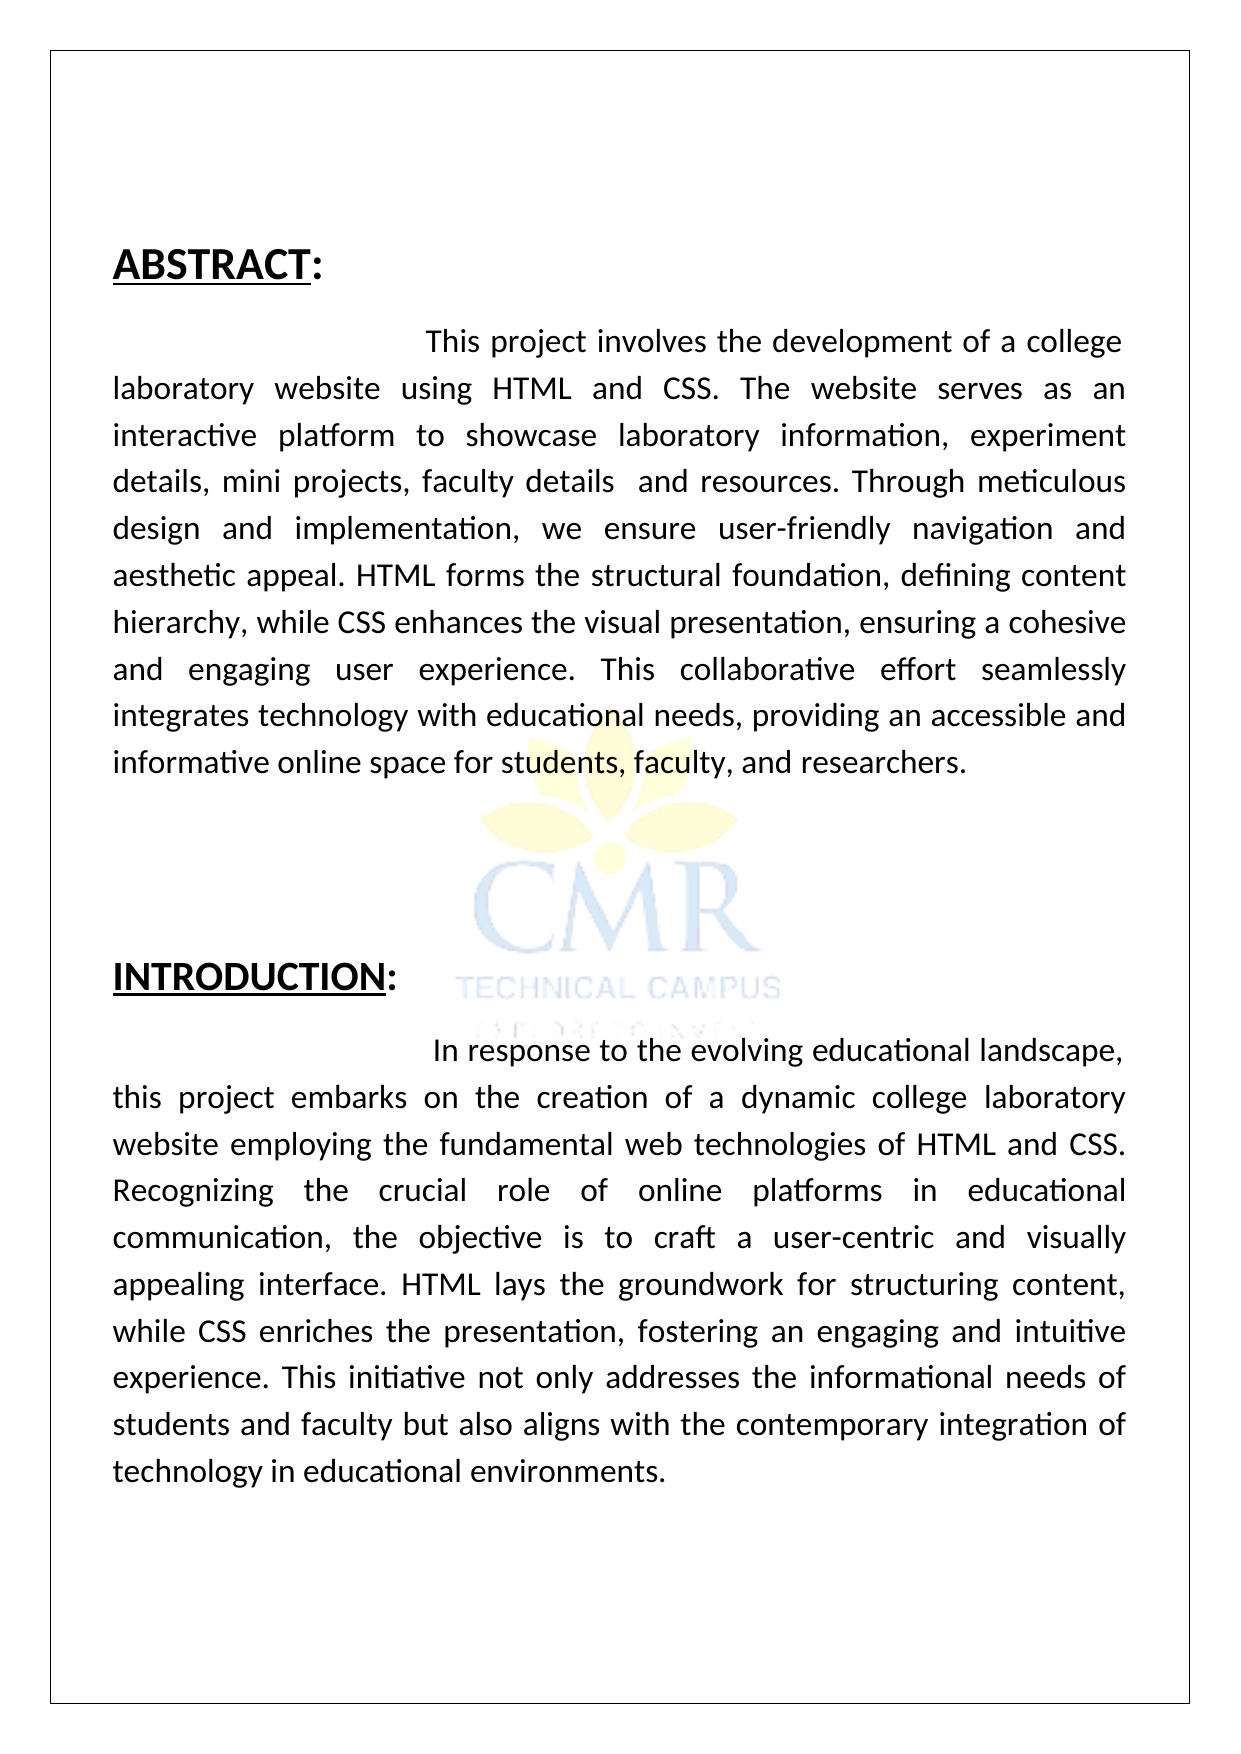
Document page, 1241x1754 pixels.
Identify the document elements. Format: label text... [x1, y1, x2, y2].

text INTRODUCTION: [112, 950, 1128, 1001]
text ABSTRACT: [112, 235, 1128, 291]
text In response to the evolving educational landscape, this project embarks on the creation of a dynamic college laboratory website employing the fundamental web technologies of HTML and CSS. Recognizing the crucial role of online platforms in educational communication, the objective is to craft a user-centric and visually appealing interface. HTML lays the groundwork for structuring content, while CSS enriches the presentation, fostering an engaging and intuitive experience. This initiative not only addresses the informational needs of students and faculty but also aligns with the contemporary integration of technology in educational environments. [112, 1029, 1128, 1491]
text This project involves the development of a college laboratory website using HTML and CSS. The website serves as an interactive platform to showcase laboratory information, experiment details, mini projects, faculty details and resources. Through meticulous design and implementation, we ensure user-friendly navigation and aesthetic appeal. HTML forms the structural foundation, defining content hierarchy, while CSS enhances the visual presentation, ensuring a cohesive and engaging user experience. This collaborative effort seamlessly integrates technology with educational needs, providing an accessible and informative online space for students, faculty, and researchers. [112, 320, 1128, 782]
